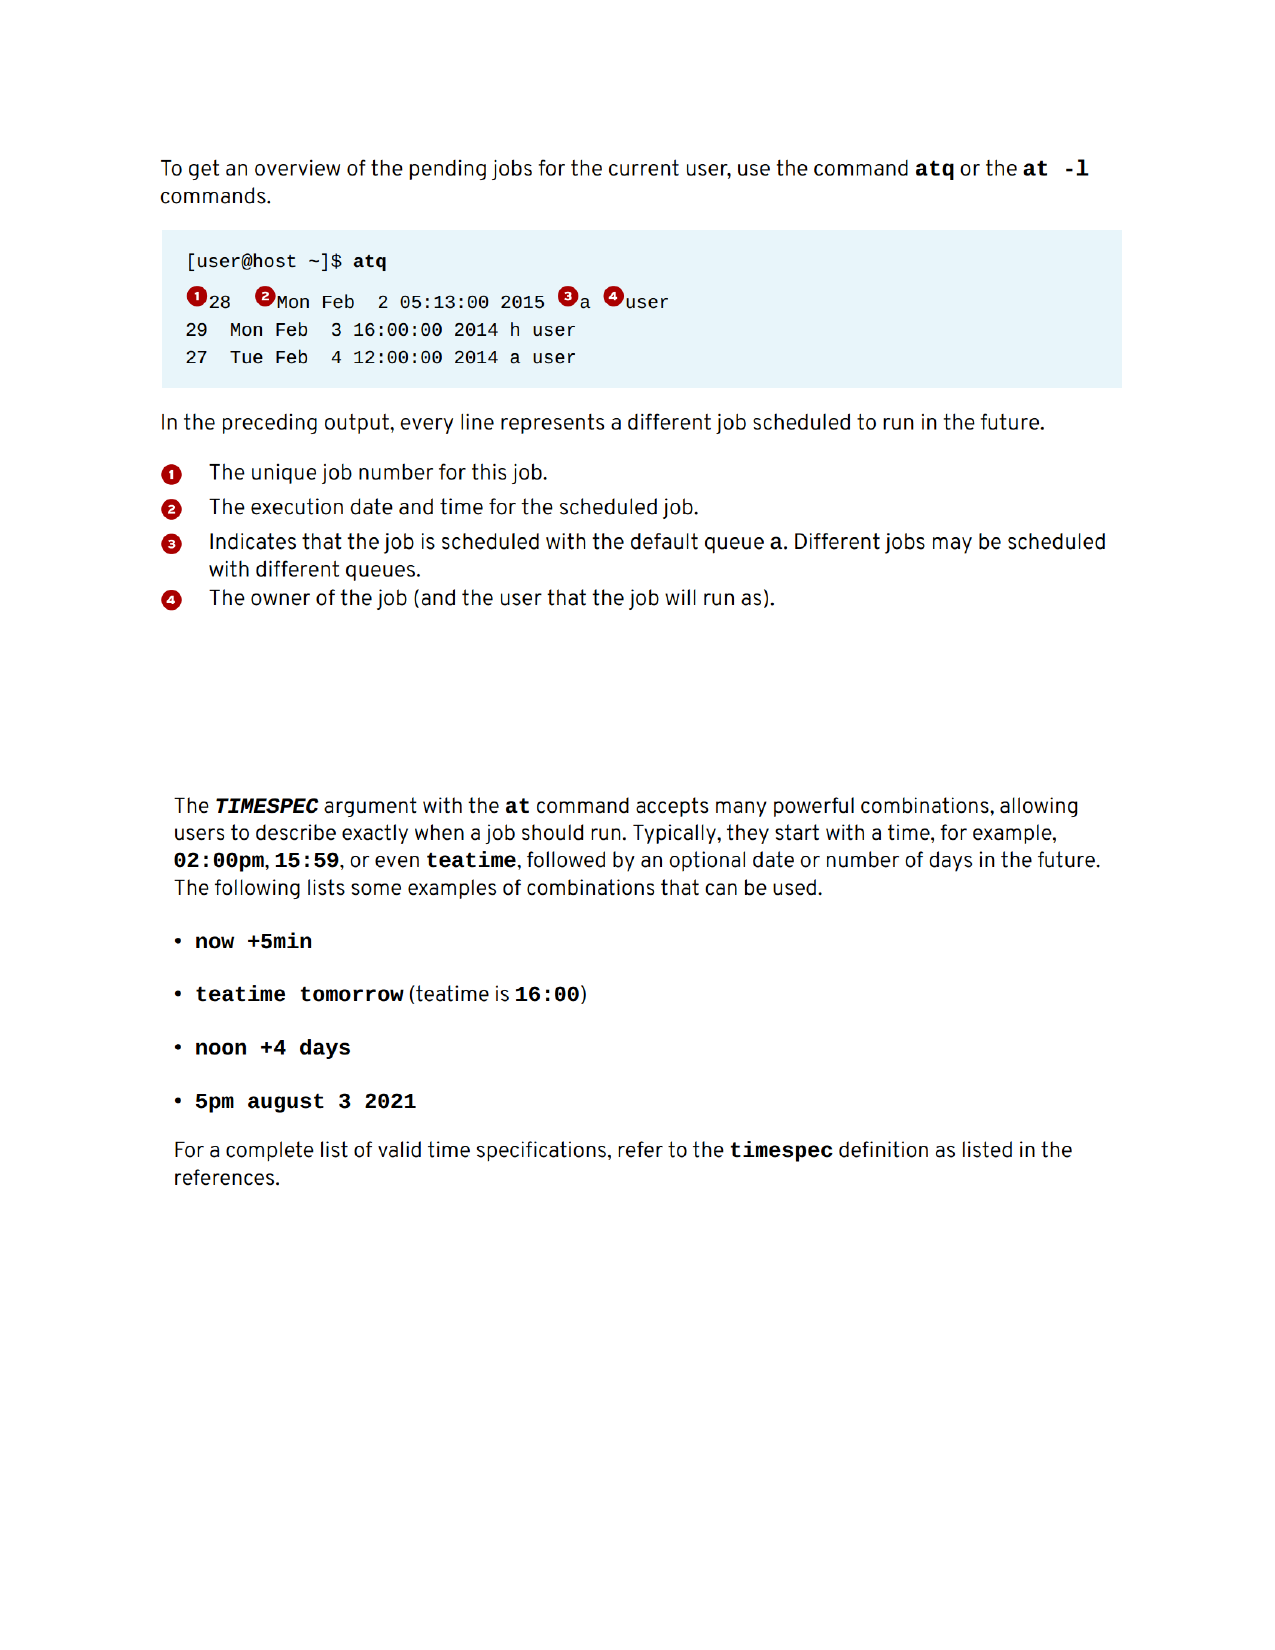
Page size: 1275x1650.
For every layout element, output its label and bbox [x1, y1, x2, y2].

picture [150, 786, 1125, 1204]
picture [150, 150, 1125, 627]
